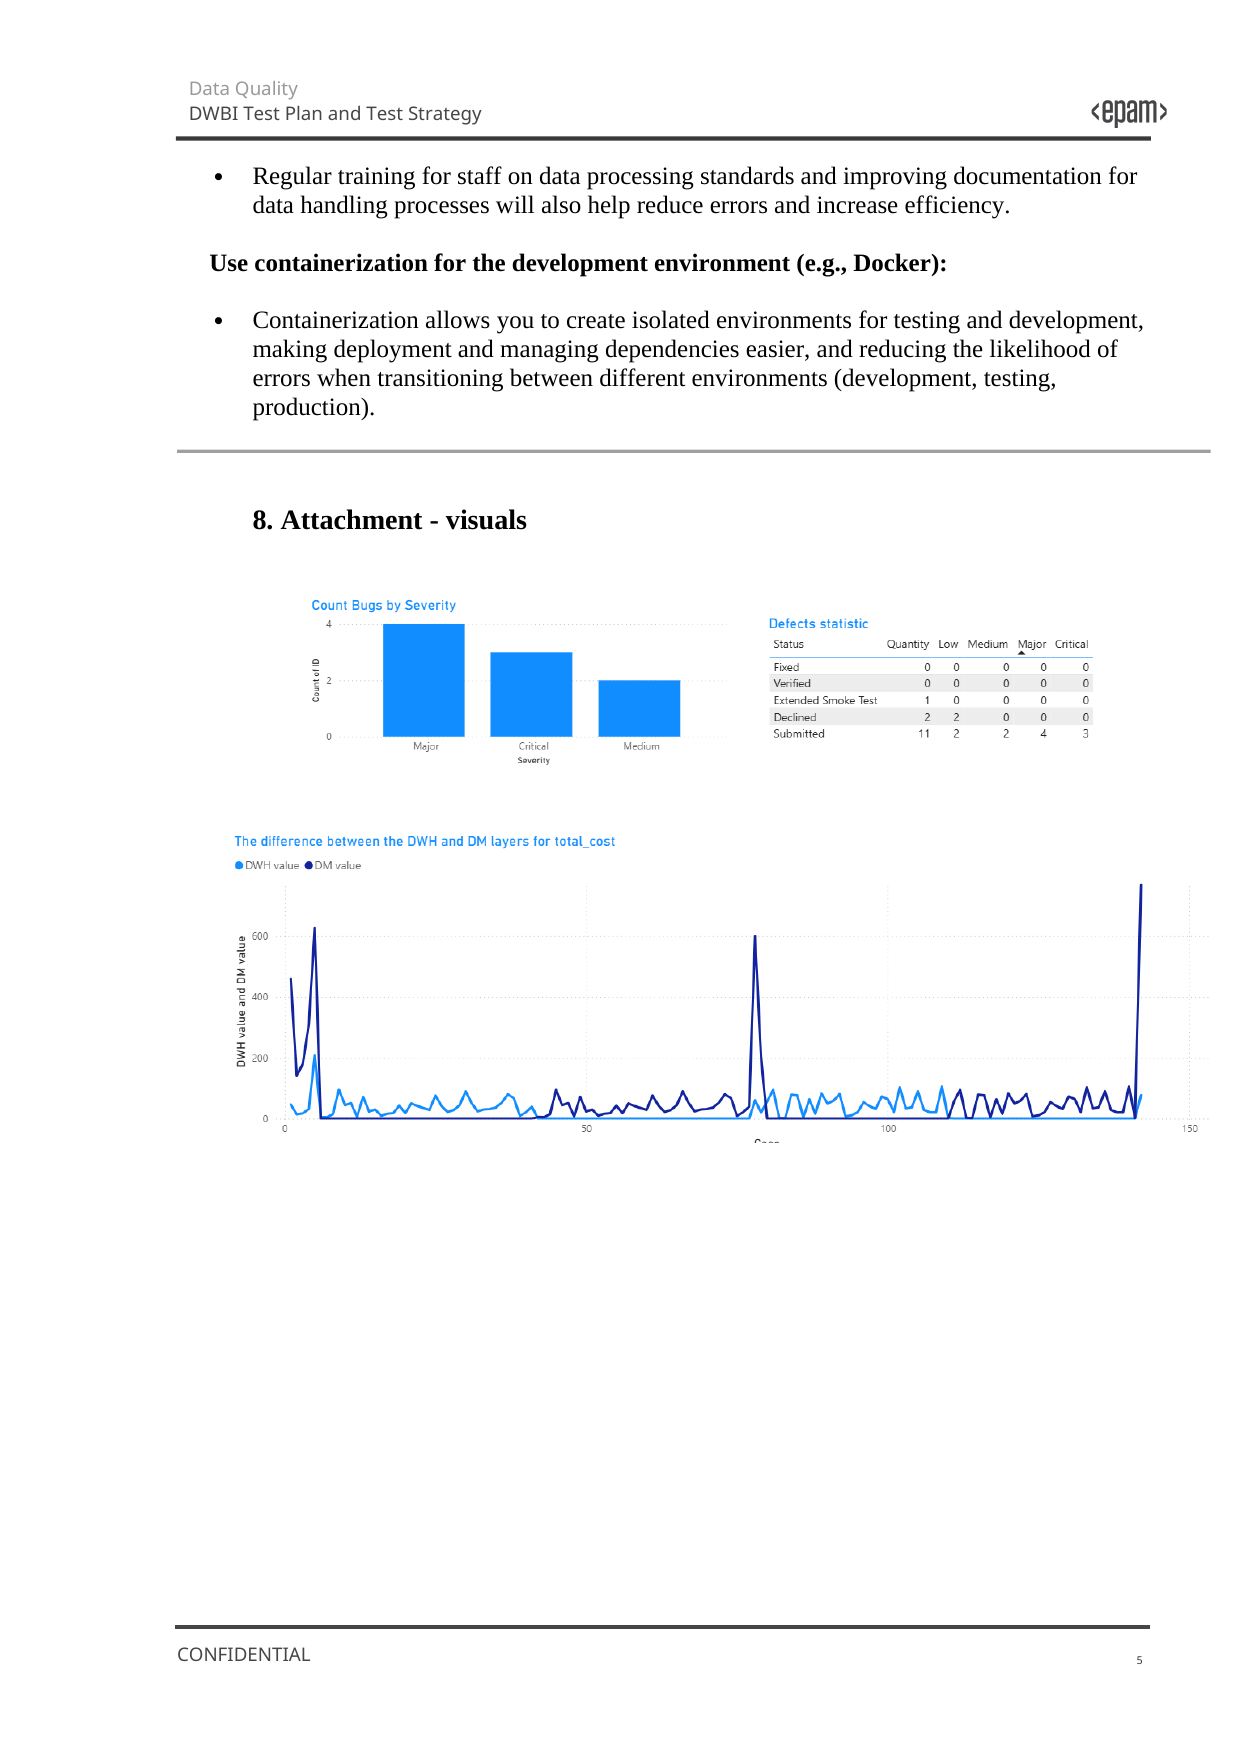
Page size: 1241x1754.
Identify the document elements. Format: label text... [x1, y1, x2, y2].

list Regular training for staff on data processing standards and improving documentation for data handling processes will also help reduce errors and increase efficiency. [215, 161, 1152, 218]
text  Use containerization for the development environment (e.g., Docker): [177, 248, 1152, 276]
picture [214, 564, 1210, 1143]
text 8. Attachment - visuals [177, 503, 1152, 535]
list Containerization allows you to create isolated environments for testing and development, making deployment and managing dependencies easier, and reducing the likelihood of errors when transitioning between different environments (development, testing, production). [215, 306, 1152, 421]
